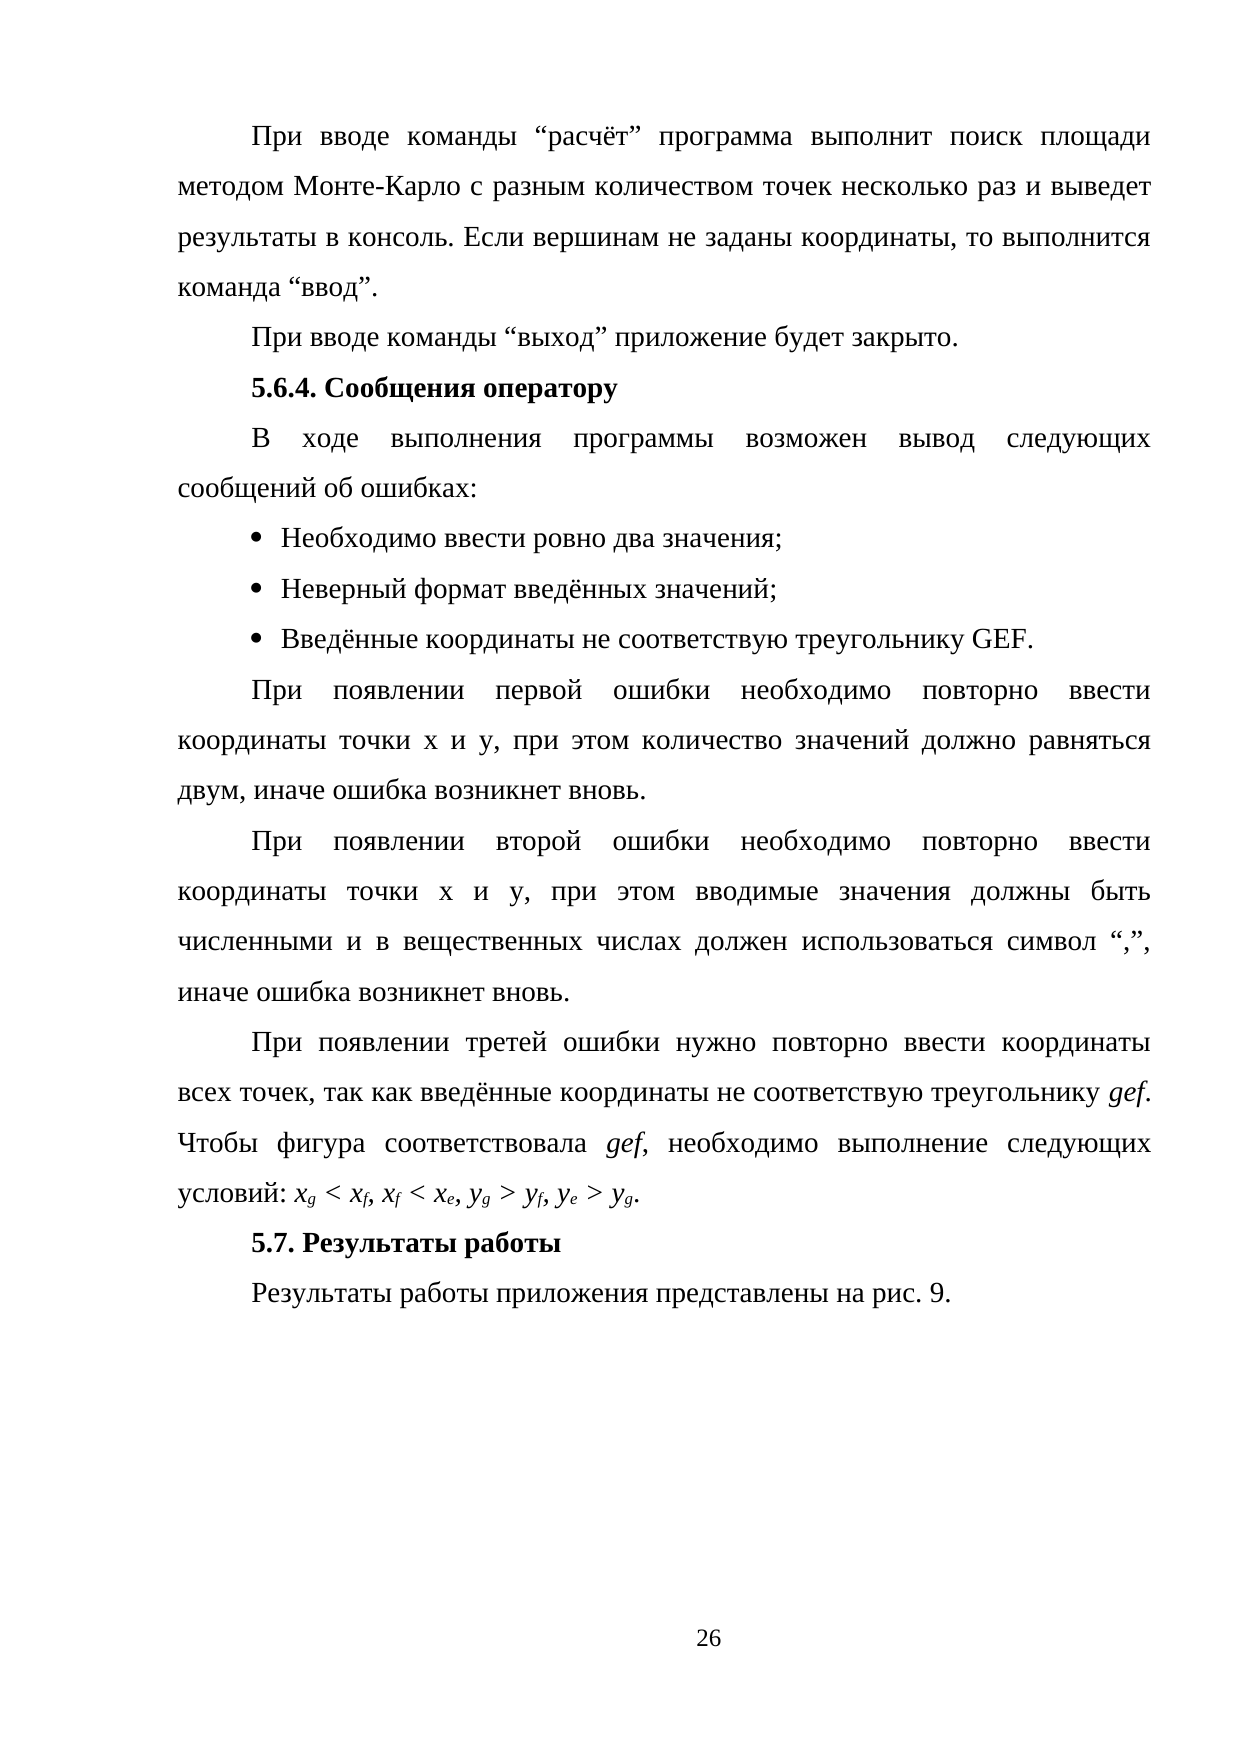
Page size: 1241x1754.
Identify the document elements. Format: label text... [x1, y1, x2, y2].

text 5.6.4. Сообщения оператору [177, 370, 1152, 403]
list Неверный формат введённых значений; [177, 571, 1152, 605]
text Результаты работы приложения представлены на рис. 9. [177, 1276, 1152, 1309]
text При появлении первой ошибки необходимо повторно ввести координаты точки x и y, при этом количество значений должно равняться двум, иначе ошибка возникнет вновь. [177, 672, 1152, 806]
list Введённые координаты не соответствую треугольнику GEF. [177, 621, 1152, 655]
text При появлении третей ошибки нужно повторно ввести координаты всех точек, так как введённые координаты не соответствую треугольнику gef. Чтобы фигура соответствовала gef, необходимо выполнение следующих условий: xg < xf, xf < xe, yg > yf, ye > yg. [177, 1024, 1152, 1208]
text При вводе команды “расчёт” программа выполнит поиск площади методом Монте-Карло с разным количеством точек несколько раз и выведет результаты в консоль. Если вершинам не заданы координаты, то выполнится команда “ввод”. [177, 118, 1152, 303]
text В ходе выполнения программы возможен вывод следующих сообщений об ошибках: [177, 420, 1152, 504]
subtitle 5.7. Результаты работы [177, 1225, 1152, 1259]
text При появлении второй ошибки необходимо повторно ввести координаты точки x и y, при этом вводимые значения должны быть численными и в вещественных числах должен использоваться символ “,”, иначе ошибка возникнет вновь. [177, 823, 1152, 1007]
list Необходимо ввести ровно два значения; [177, 521, 1152, 554]
text При вводе команды “выход” приложение будет закрыто. [177, 319, 1152, 353]
